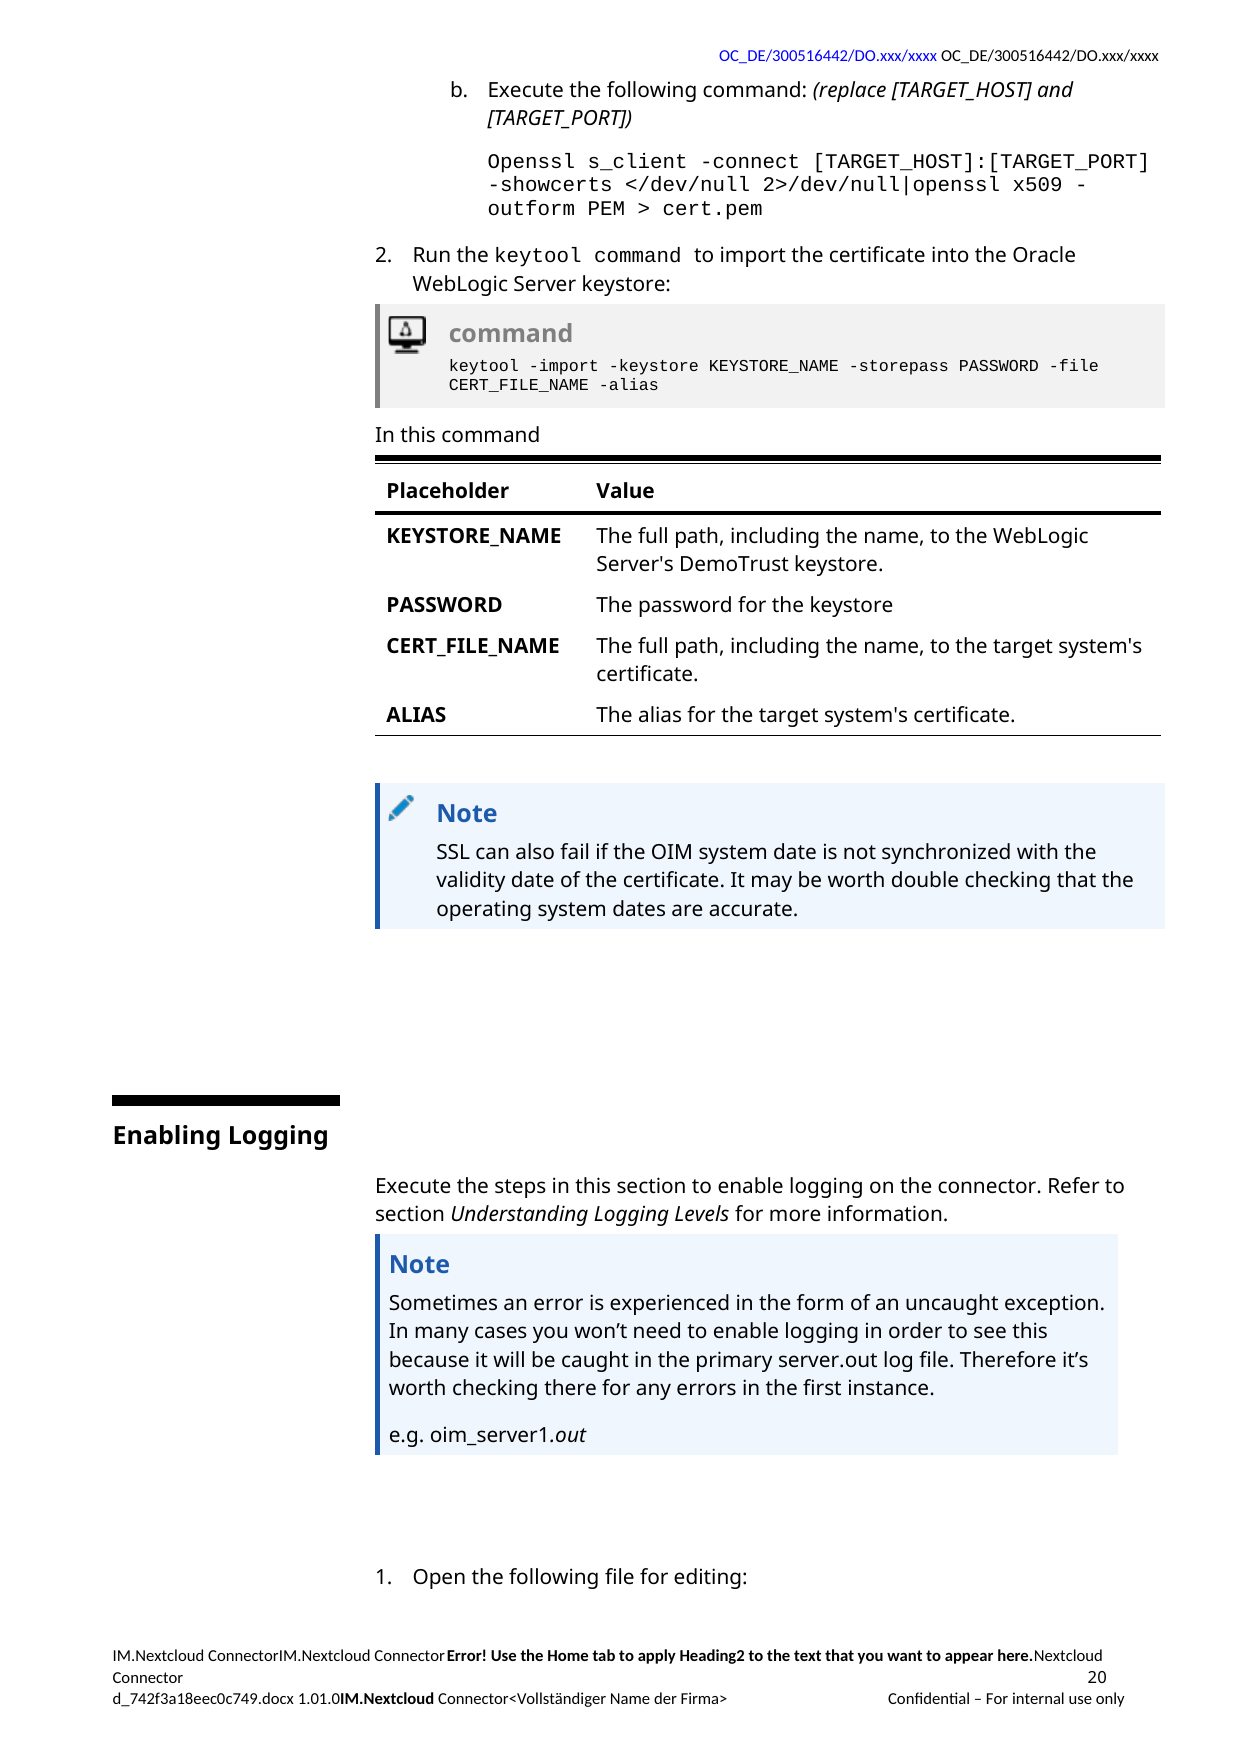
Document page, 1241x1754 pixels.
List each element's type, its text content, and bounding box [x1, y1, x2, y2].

table_cell PASSWORD [375, 584, 585, 625]
table_header [380, 304, 437, 408]
list Execute the following command: (replace [TARGET_HOST] and [TARGET_PORT]) [450, 75, 1165, 132]
table_header Note [380, 1234, 1118, 1275]
list Open the following file for editing: [375, 1562, 1165, 1590]
table_header Value [585, 464, 1161, 511]
table_header [380, 783, 425, 929]
picture [388, 316, 426, 354]
table_cell The full path, including the name, to the WebLogic Server's DemoTrust keystore. [585, 515, 1161, 584]
table_cell keytool -import -keystore KEYSTORE_NAME -storepass PASSWORD -file CERT_FILE_NAME -alias [437, 345, 1165, 408]
text Openssl s_client -connect [TARGET_HOST]:[TARGET_PORT] -showcerts </dev/null 2>/dev/null|openssl x509 -outform PEM > cert.pem [487, 151, 1165, 222]
table_cell ALIAS [375, 694, 585, 735]
table_header command [437, 304, 1165, 345]
picture [388, 795, 414, 821]
text Execute the steps in this section to enable logging on the connector. Refer to section Understanding Logging Levels for more information. [375, 1171, 1165, 1228]
table_cell The full path, including the name, to the target system's certificate. [585, 625, 1161, 694]
table_cell SSL can also fail if the OIM system date is not synchronized with the validity date of the certificate. It may be worth double checking that the operating system dates are accurate. [425, 825, 1165, 929]
table_header Note [425, 783, 1165, 825]
table_header Placeholder [375, 464, 585, 511]
subtitle Enabling Logging [112, 1118, 1165, 1152]
table_cell KEYSTORE_NAME [375, 515, 585, 584]
table_cell The password for the keystore [585, 584, 1161, 625]
text In this command [375, 420, 1165, 448]
list Run the keytool command to import the certificate into the Oracle WebLogic Server keystore: [375, 240, 1165, 297]
table_cell CERT_FILE_NAME [375, 625, 585, 694]
table_cell The alias for the target system's certificate. [585, 694, 1161, 735]
table_cell Sometimes an error is experienced in the form of an uncaught exception. In many cases you won’t need to enable logging in order to see this because it will be caught in the primary server.out log file. Therefore it’s worth checking there for any errors in the first instance. e.g. oim_server1.out [380, 1275, 1118, 1455]
